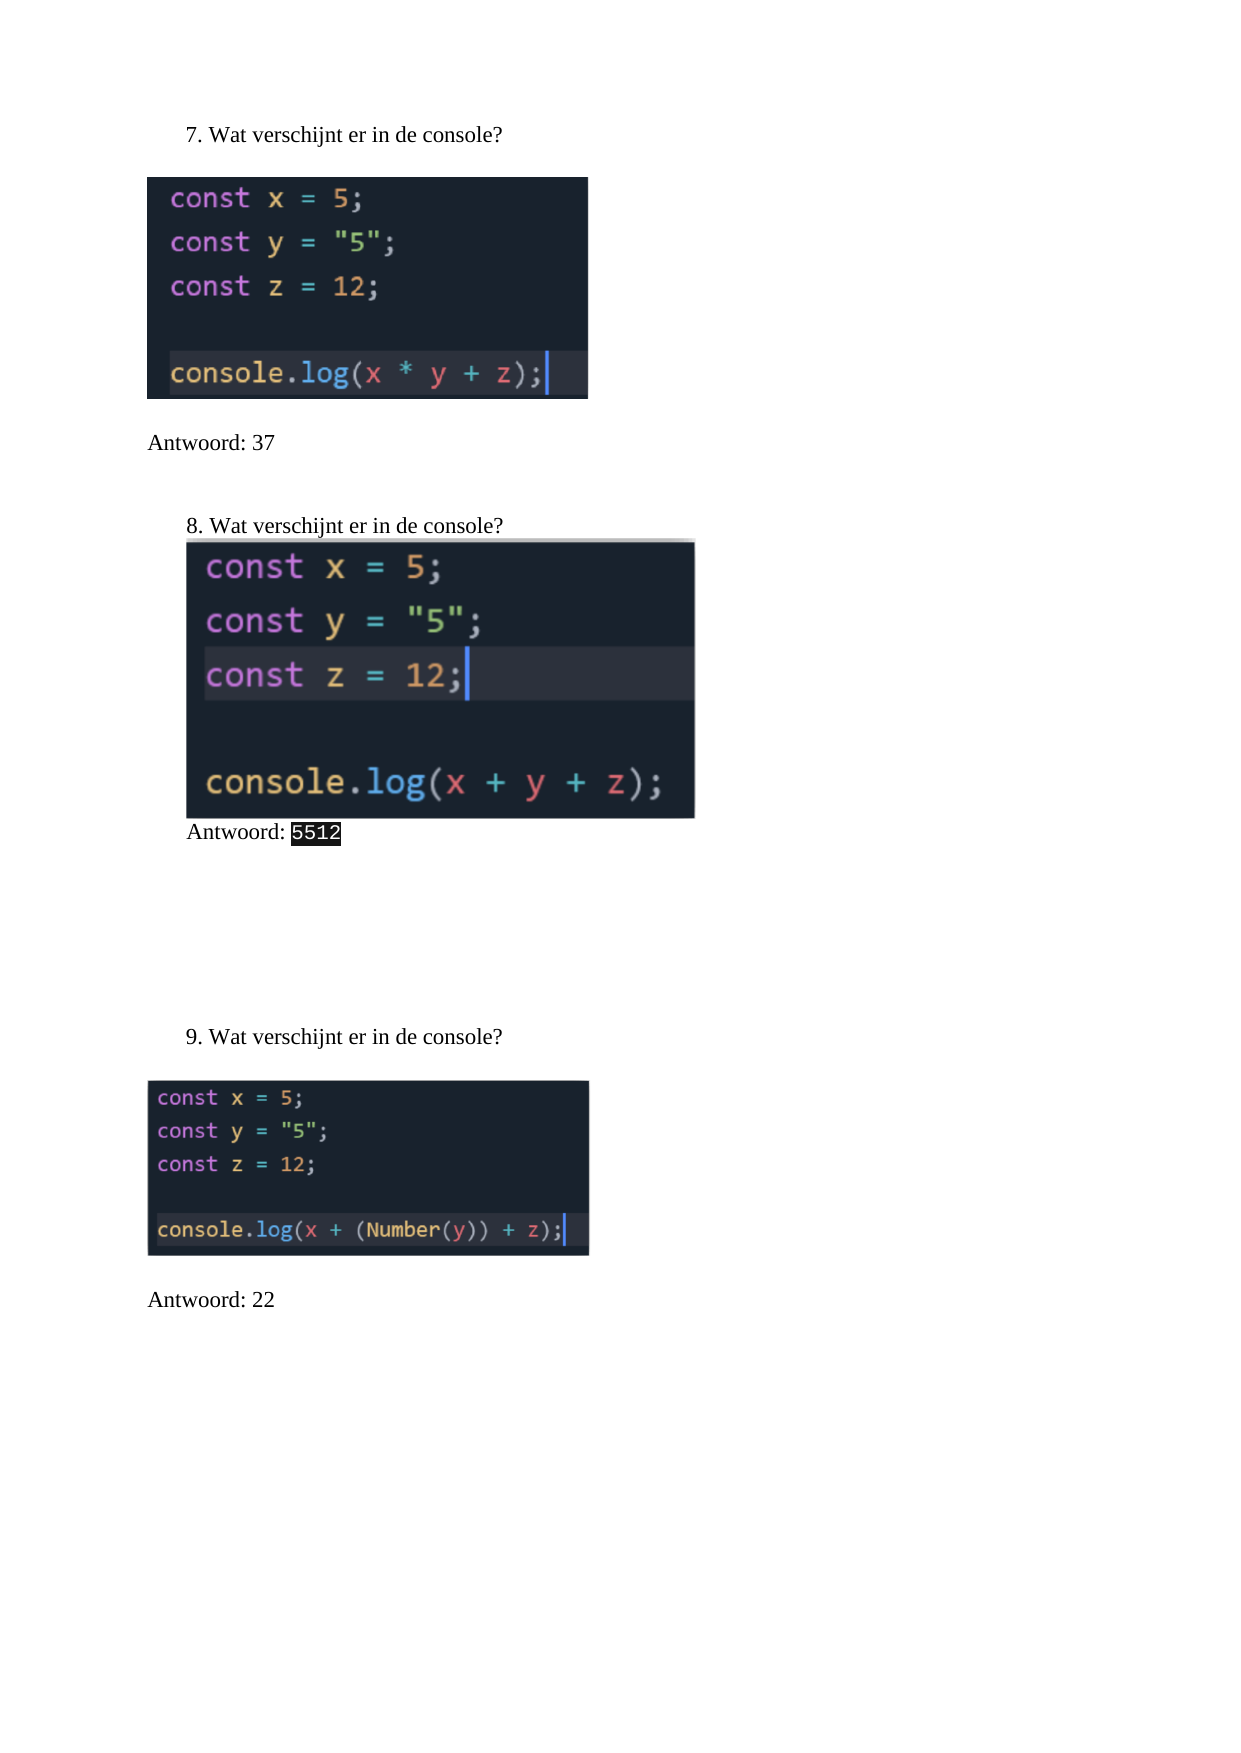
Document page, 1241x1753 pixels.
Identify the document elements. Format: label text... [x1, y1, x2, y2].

text Antwoord: 37 [147, 429, 1184, 455]
text Antwoord: 5512 [186, 818, 1184, 846]
text Antwoord: 22 [147, 1286, 1184, 1313]
text 7. Wat verschijnt er in de console? [185, 121, 1184, 147]
text 9. Wat verschijnt er in de console? [186, 1023, 1184, 1049]
text 8. Wat verschijnt er in de console? [186, 512, 1184, 538]
picture [147, 1080, 591, 1256]
picture [186, 538, 696, 819]
picture [147, 177, 589, 399]
